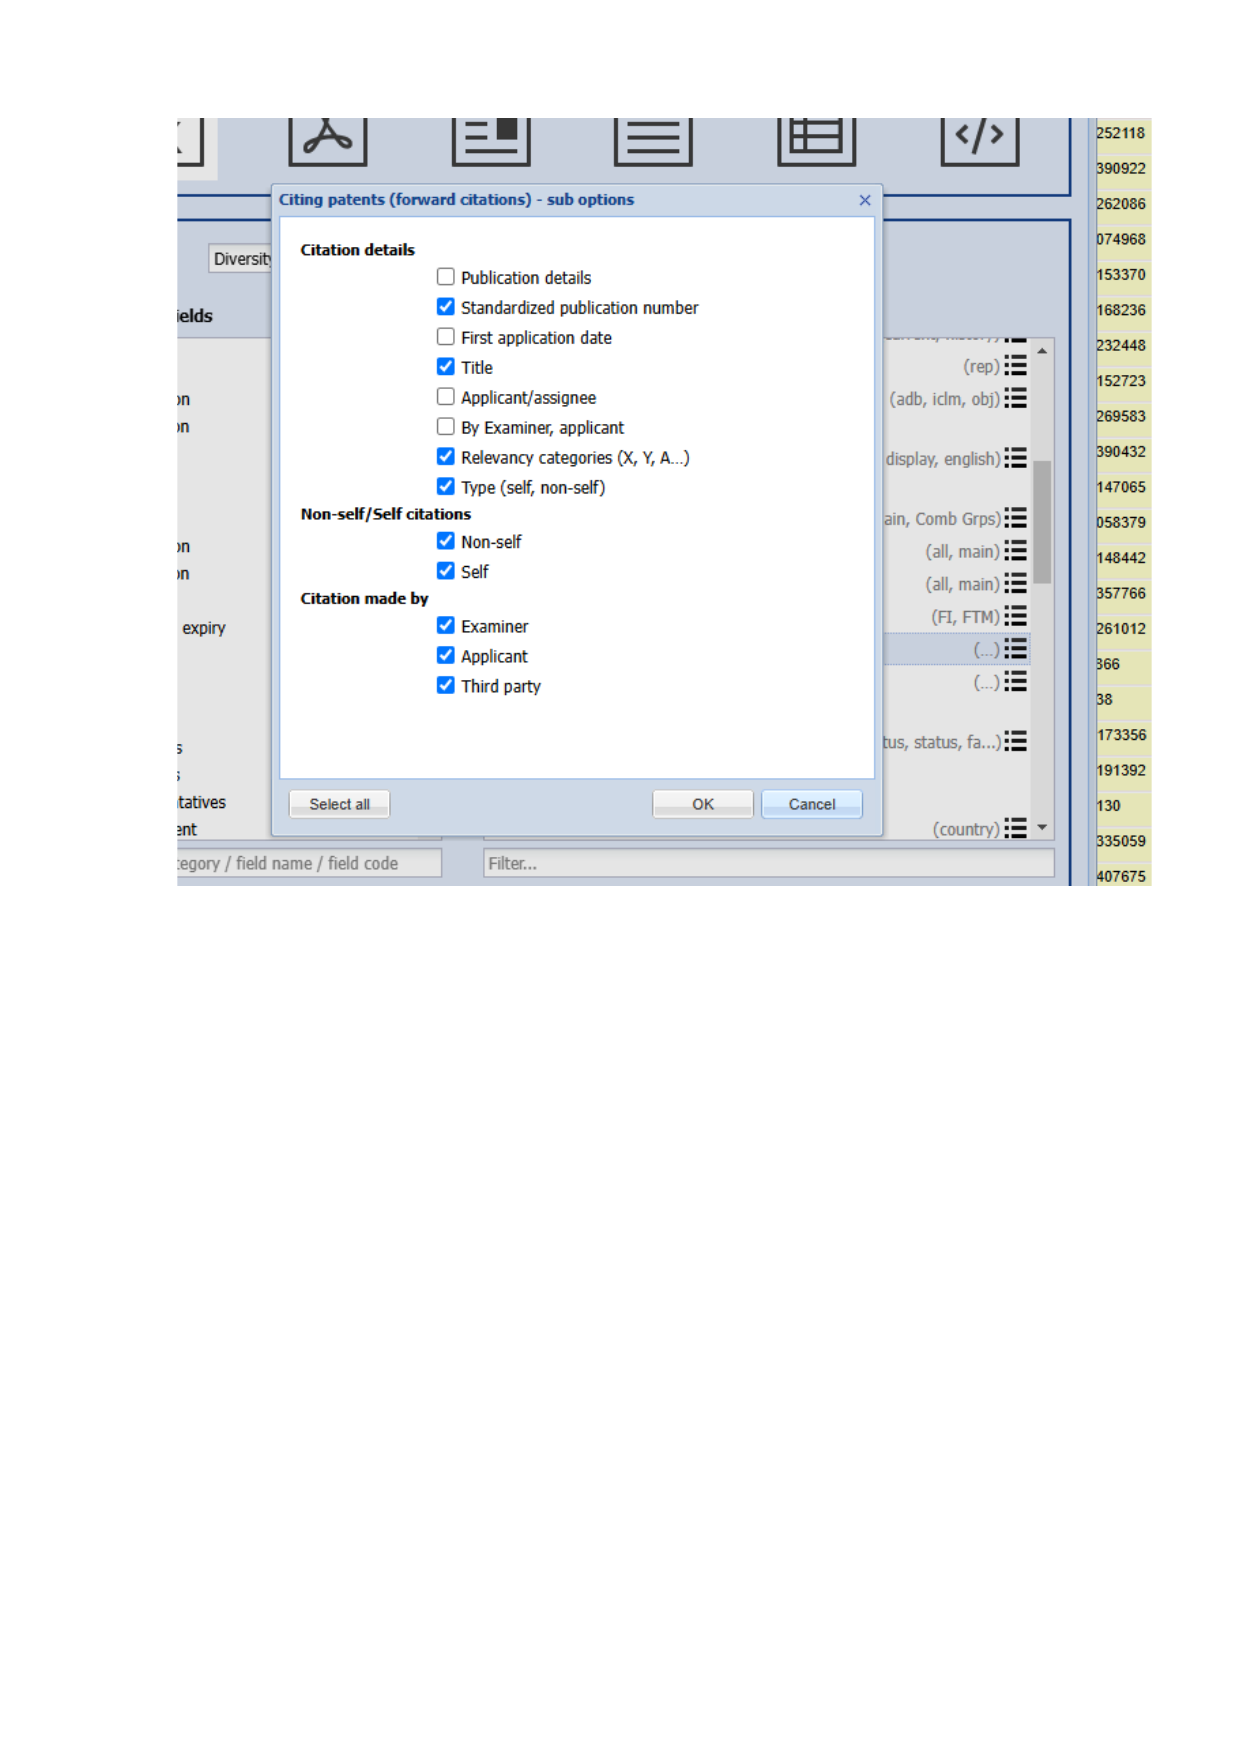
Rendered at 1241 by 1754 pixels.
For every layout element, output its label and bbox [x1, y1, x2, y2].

picture [177, 118, 1152, 886]
